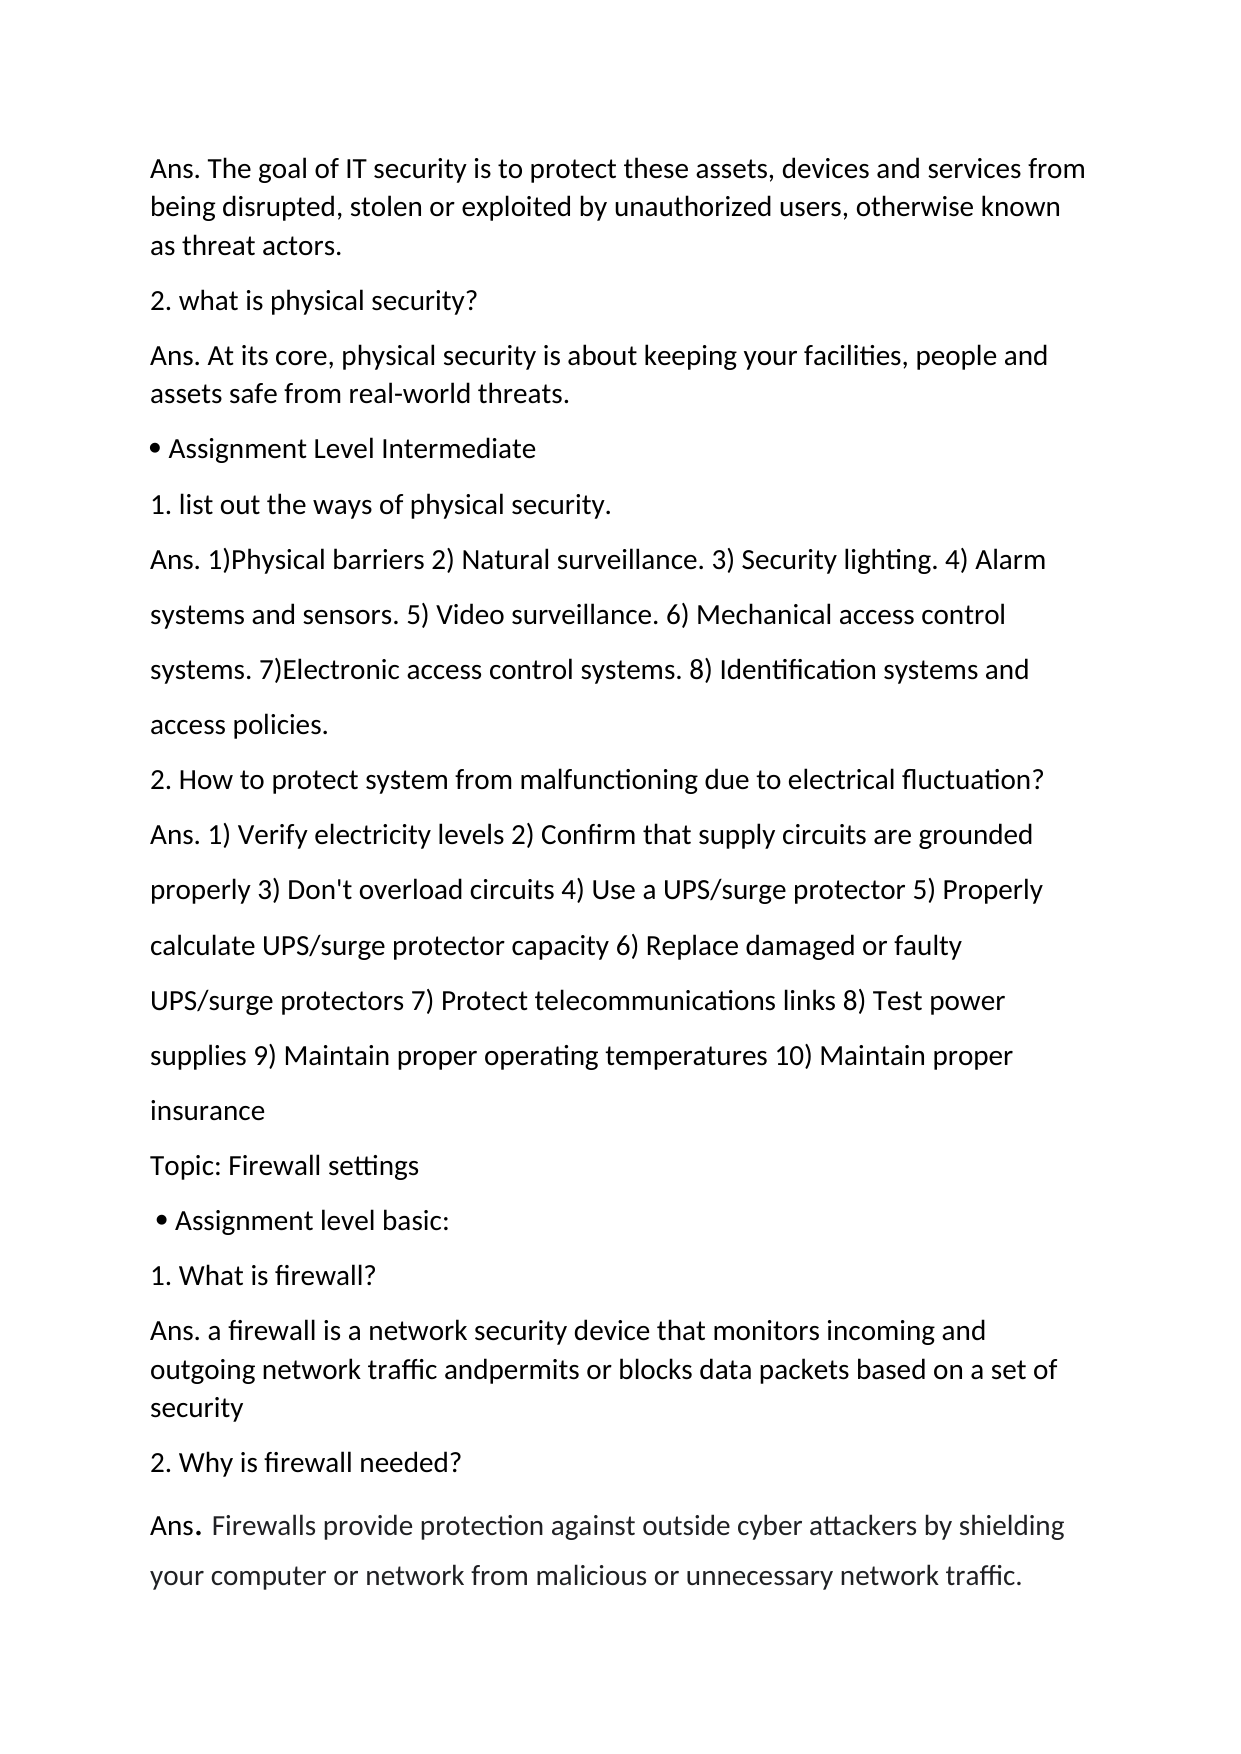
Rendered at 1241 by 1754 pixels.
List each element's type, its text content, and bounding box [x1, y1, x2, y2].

text Assignment Level Intermediate [150, 431, 1090, 466]
text systems and sensors. 5) Video surveillance. 6) Mechanical access control [150, 596, 1090, 632]
text 2. How to protect system from malfunctioning due to electrical fluctuation? [150, 761, 1090, 797]
text 2. Why is firewall needed? [150, 1444, 1090, 1480]
text Ans. Firewalls provide protection against outside cyber attackers by shielding your computer or network from malicious or unnecessary network traffic. [150, 1499, 1090, 1595]
text Ans. The goal of IT security is to protect these assets, devices and services from being disrupted, stolen or exploited by unauthorized users, otherwise known as threat actors. [150, 150, 1090, 262]
text calculate UPS/surge protector capacity 6) Replace damaged or faulty [150, 927, 1090, 962]
text supplies 9) Maintain proper operating temperatures 10) Maintain proper [150, 1037, 1090, 1072]
text insurance [150, 1092, 1090, 1127]
text Ans. a firewall is a network security device that monitors incoming and outgoing network traffic andpermits or blocks data packets based on a set of security [150, 1312, 1090, 1425]
text Ans. At its core, physical security is about keeping your facilities, people and assets safe from real-world threats. [150, 337, 1090, 411]
text 2. what is physical security? [150, 282, 1090, 318]
text Topic: Firewall settings [150, 1147, 1090, 1183]
text Ans. 1)Physical barriers 2) Natural surveillance. 3) Security lighting. 4) Alarm [150, 541, 1090, 576]
text Assignment level basic: [150, 1202, 1090, 1238]
text 1. list out the ways of physical security. [150, 486, 1090, 521]
text access policies. [150, 706, 1090, 742]
text UPS/surge protectors 7) Protect telecommunications links 8) Test power [150, 982, 1090, 1017]
text Ans. 1) Verify electricity levels 2) Confirm that supply circuits are grounded [150, 816, 1090, 852]
text 1. What is firewall? [150, 1257, 1090, 1293]
text systems. 7)Electronic access control systems. 8) Identification systems and [150, 651, 1090, 687]
text properly 3) Don't overload circuits 4) Use a UPS/surge protector 5) Properly [150, 871, 1090, 907]
